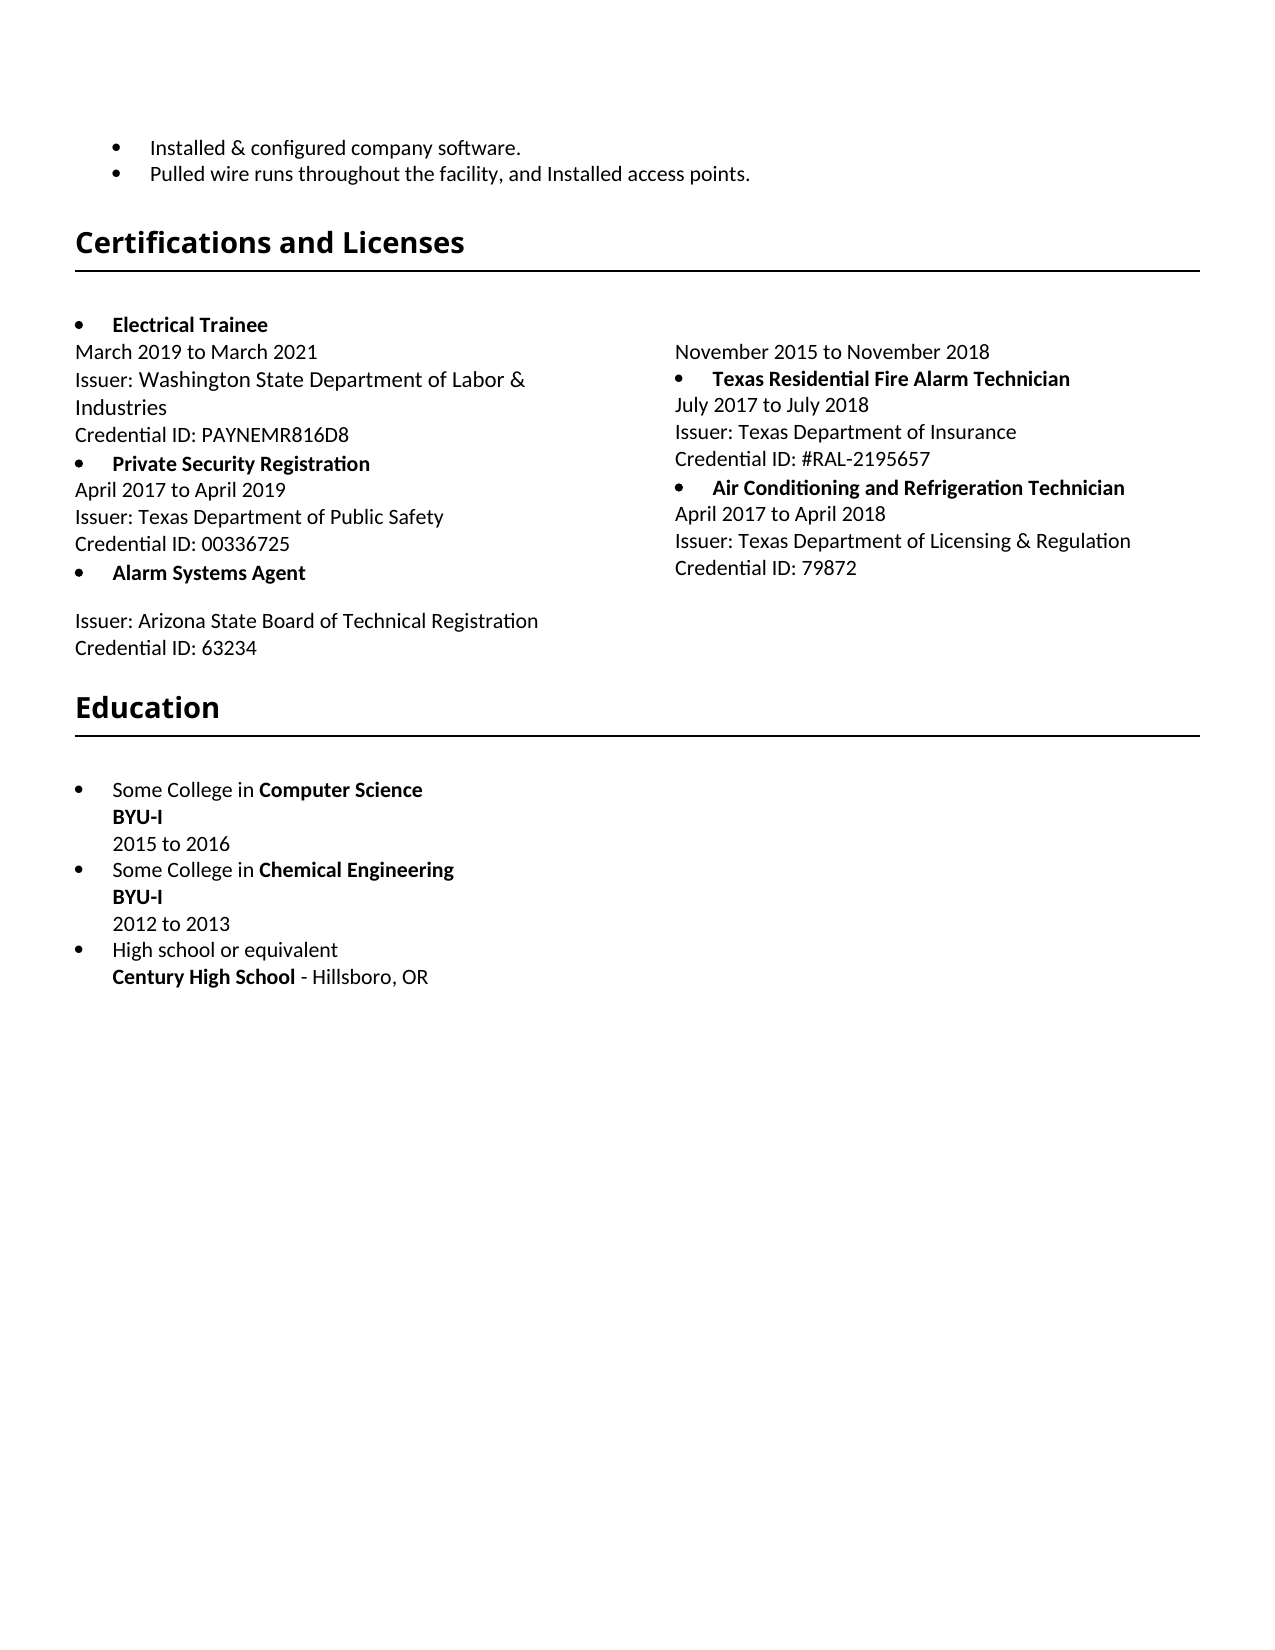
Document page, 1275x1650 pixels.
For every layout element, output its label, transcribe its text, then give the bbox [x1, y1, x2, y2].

list High school or equivalent [75, 936, 1200, 963]
list Installed & configured company software. [112, 134, 1200, 160]
text April 2017 to April 2018 [675, 501, 1200, 527]
text Credential ID: #RAL-2195657 [675, 445, 1200, 471]
text Issuer: Texas Department of Licensing & Regulation [675, 527, 1200, 554]
text Credential ID: 63234 [75, 634, 1200, 661]
list Some College in Computer Science [75, 776, 1200, 803]
text Credential ID: 79872 [675, 554, 1200, 581]
text Issuer: Texas Department of Insurance [675, 418, 1200, 445]
text November 2015 to November 2018 [675, 338, 1200, 365]
text March 2019 to March 2021 [75, 338, 600, 365]
text Certifications and Licenses [75, 222, 1200, 270]
text Credential ID: 00336725 [75, 530, 600, 557]
text BYU-I [75, 883, 1200, 910]
text April 2017 to April 2019 [75, 477, 600, 503]
list Texas Residential Fire Alarm Technician [675, 365, 1200, 391]
text Issuer: Washington State Department of Labor & Industries [75, 365, 600, 421]
text Issuer: Arizona State Board of Technical Registration [75, 607, 1200, 634]
text 2012 to 2013 [75, 910, 1200, 936]
text July 2017 to July 2018 [675, 391, 1200, 418]
text Century High School - Hillsboro, OR [75, 963, 1200, 990]
list Private Security Registration [75, 450, 600, 477]
list Electrical Trainee [75, 311, 1200, 338]
list Alarm Systems Agent [75, 559, 600, 586]
list Some College in Chemical Engineering [75, 856, 1200, 883]
list Air Conditioning and Refrigeration Technician [675, 474, 1200, 501]
text 2015 to 2016 [75, 830, 1200, 856]
text Education [75, 687, 1200, 735]
text Credential ID: PAYNEMR816D8 [75, 421, 600, 447]
list Pulled wire runs throughout the facility, and Installed access points. [112, 160, 1200, 187]
text Issuer: Texas Department of Public Safety [75, 503, 600, 530]
list BYU-I [112, 803, 1200, 830]
